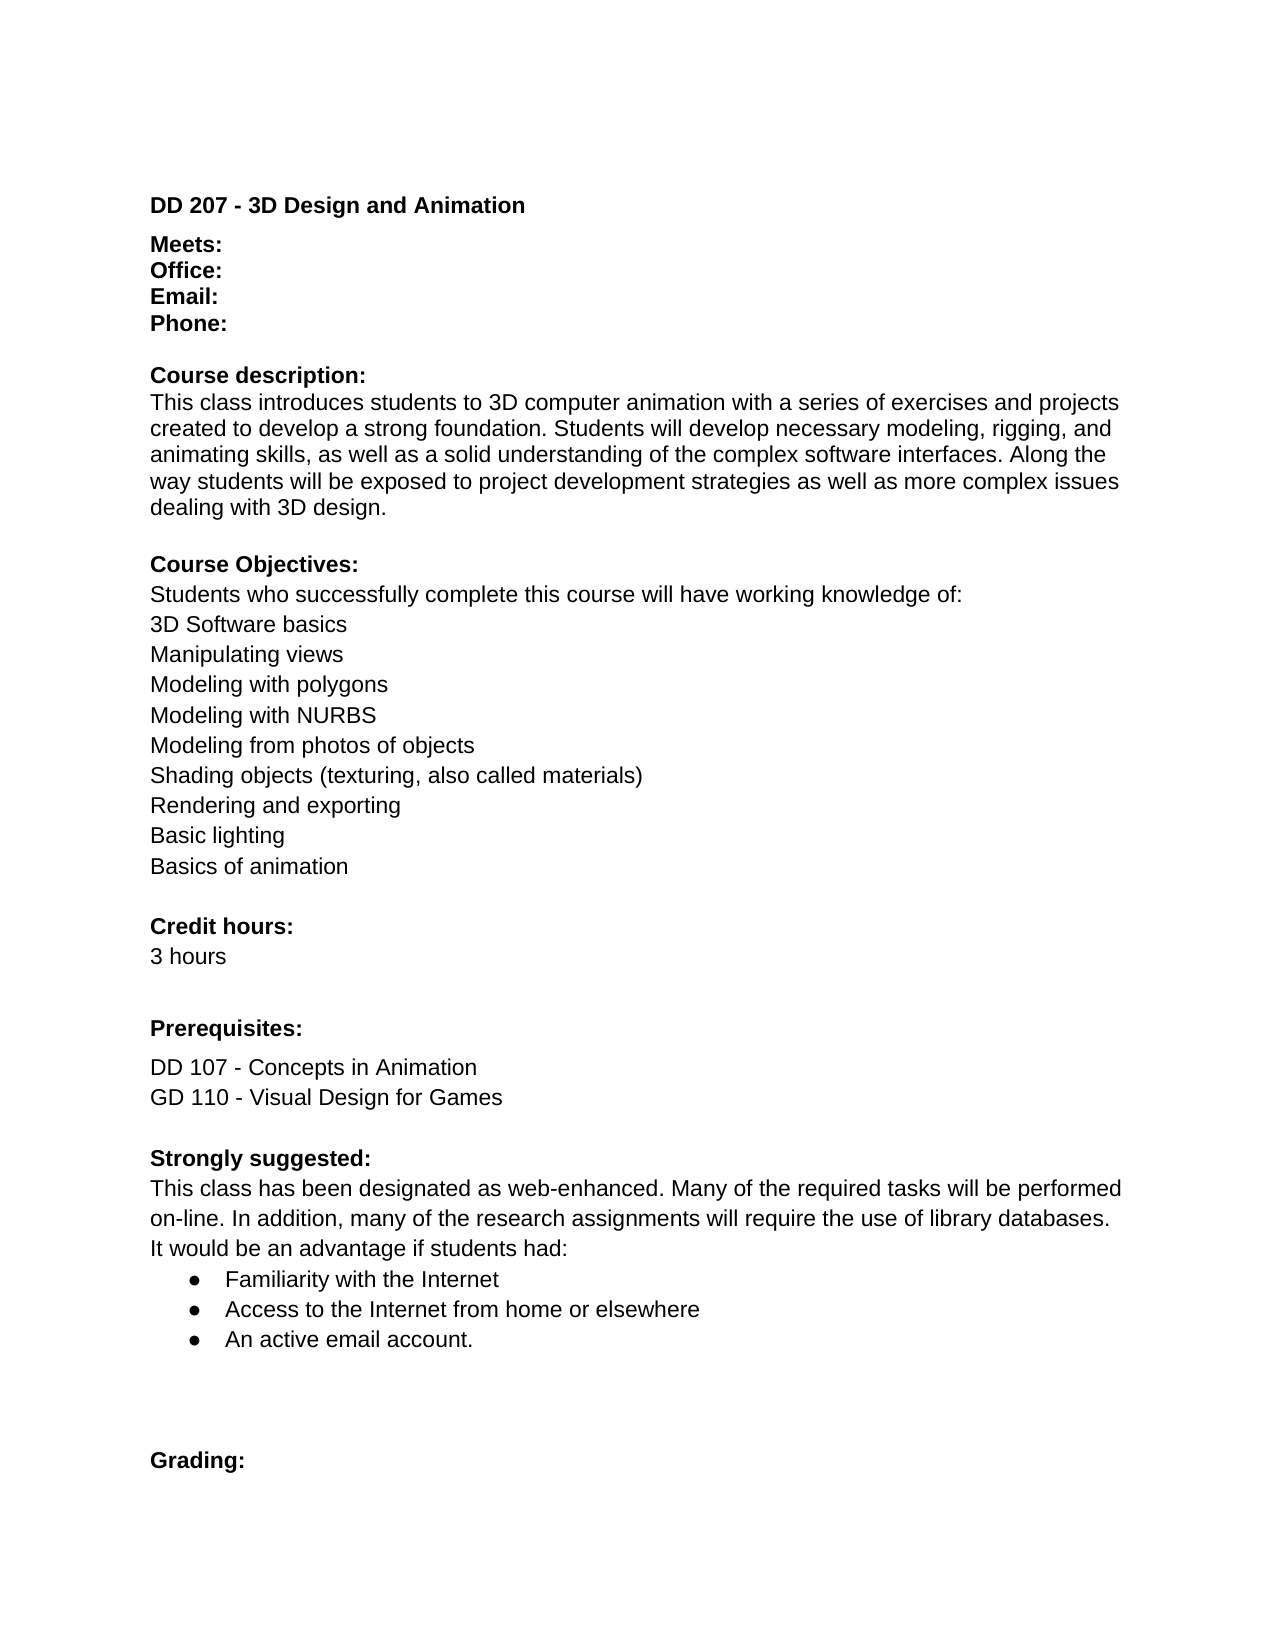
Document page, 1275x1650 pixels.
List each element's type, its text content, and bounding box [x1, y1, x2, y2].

list Familiarity with the Internet [187, 1266, 1125, 1292]
subtitle Prerequisites: [150, 1015, 1125, 1042]
text Modeling with polygons [150, 671, 1125, 698]
text Basics of animation [150, 853, 1125, 879]
text Grading: [150, 1447, 1125, 1473]
subtitle DD 207 - 3D Design and Animation [150, 192, 1125, 218]
text Course description: [150, 362, 1125, 389]
text Strongly suggested: [150, 1145, 1125, 1171]
text GD 110 - Visual Design for Games [150, 1084, 1125, 1111]
text Modeling with NURBS [150, 702, 1125, 728]
text This class introduces students to 3D computer animation with a series of exercises and projects created to develop a strong foundation. Students will develop necessary modeling, rigging, and animating skills, as well as a solid understanding of the complex software interfaces. Along the way students will be exposed to project development strategies as well as more complex issues dealing with 3D design. [150, 389, 1125, 520]
text Modeling from photos of objects [150, 732, 1125, 758]
text Office: [150, 257, 1125, 283]
text Credit hours: [150, 913, 1125, 939]
text Phone: [150, 309, 1125, 336]
text 3 hours [150, 943, 1125, 970]
text Students who successfully complete this course will have working knowledge of: [150, 581, 1125, 607]
list An active email account. [187, 1326, 1125, 1352]
text This class has been designated as web-enhanced. Many of the required tasks will be performed [150, 1175, 1125, 1201]
text Manipulating views [150, 641, 1125, 668]
text Rendering and exporting [150, 792, 1125, 819]
text DD 107 - Concepts in Animation [150, 1054, 1125, 1080]
text 3D Software basics [150, 611, 1125, 637]
text Basic lighting [150, 822, 1125, 849]
text Shading objects (texturing, also called materials) [150, 762, 1125, 788]
text Email: [150, 283, 1125, 309]
text Meets: [150, 231, 1125, 257]
list Access to the Internet from home or elsewhere [187, 1296, 1125, 1322]
text Course Objectives: [150, 551, 1125, 577]
text on-line. In addition, many of the research assignments will require the use of library databases. It would be an advantage if students had: [150, 1205, 1125, 1262]
